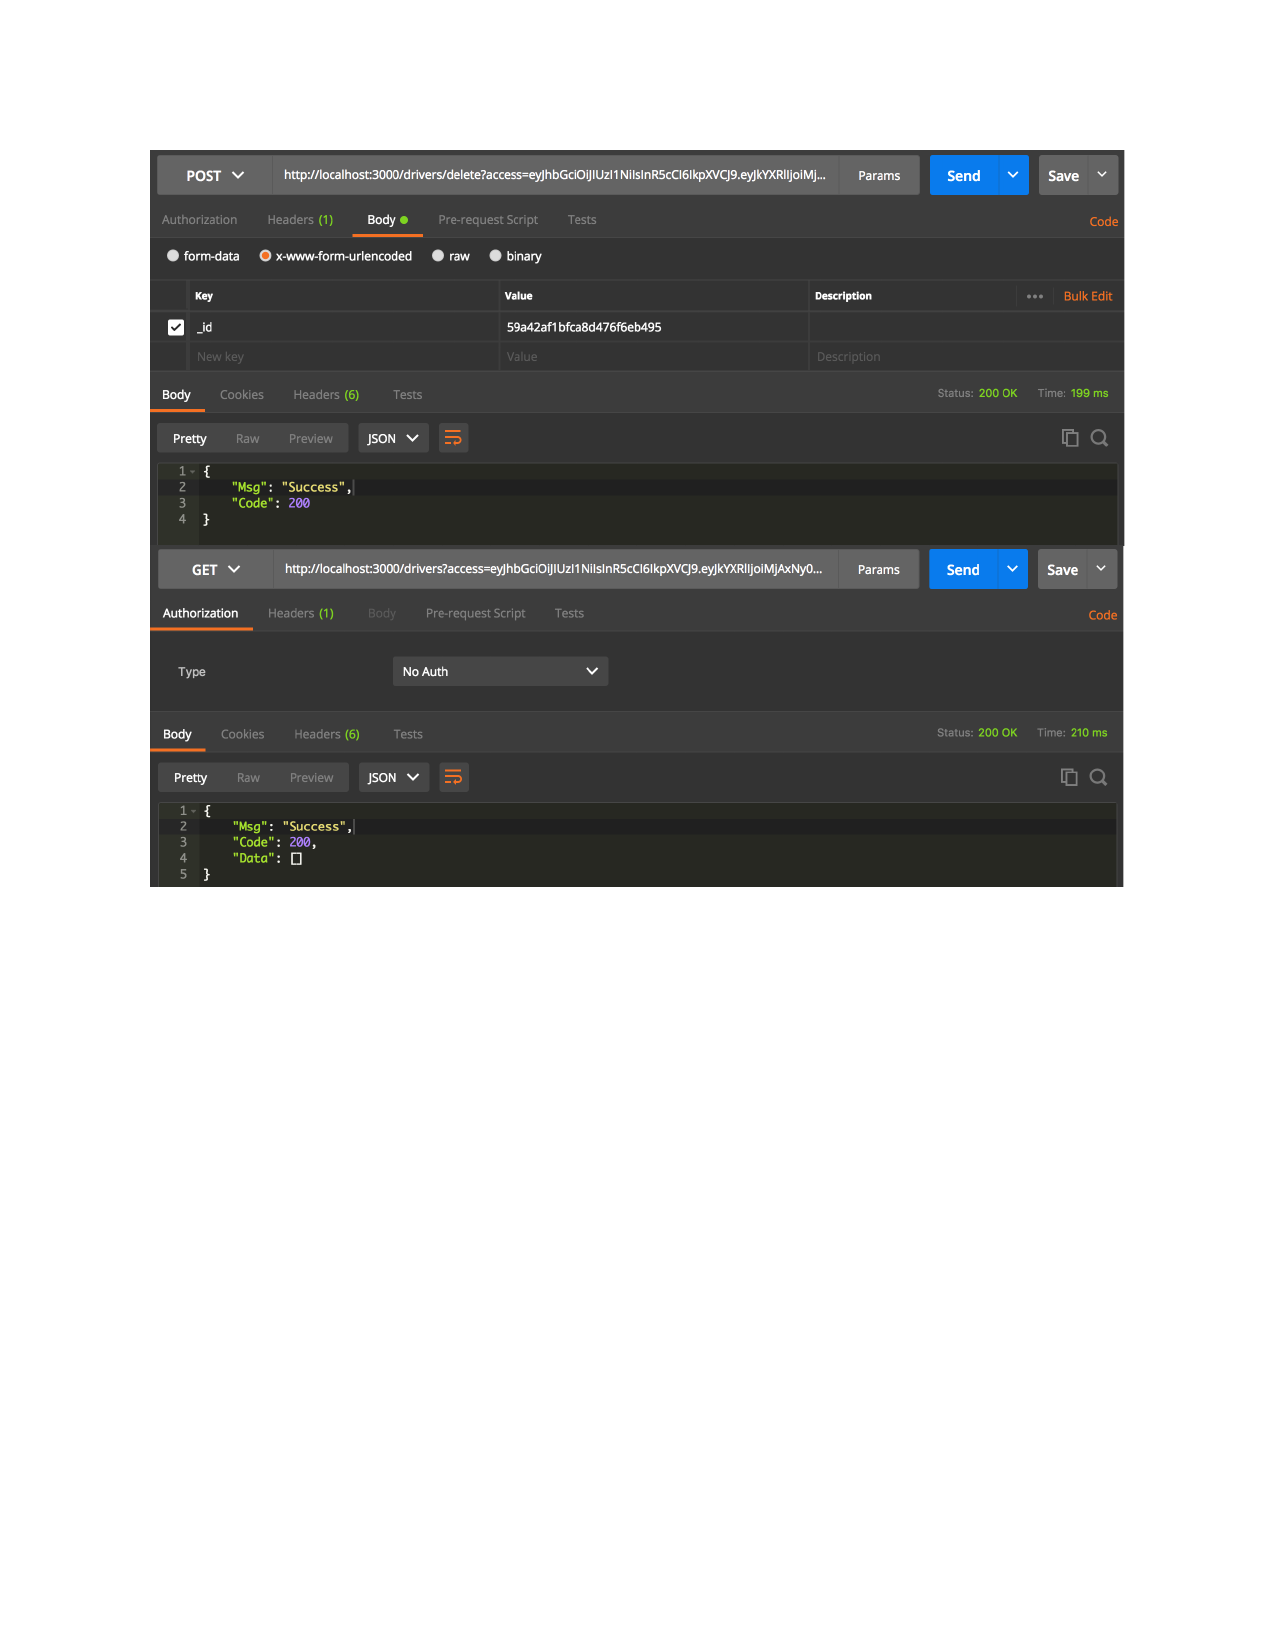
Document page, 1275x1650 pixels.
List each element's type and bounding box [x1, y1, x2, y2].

picture [150, 150, 1125, 887]
